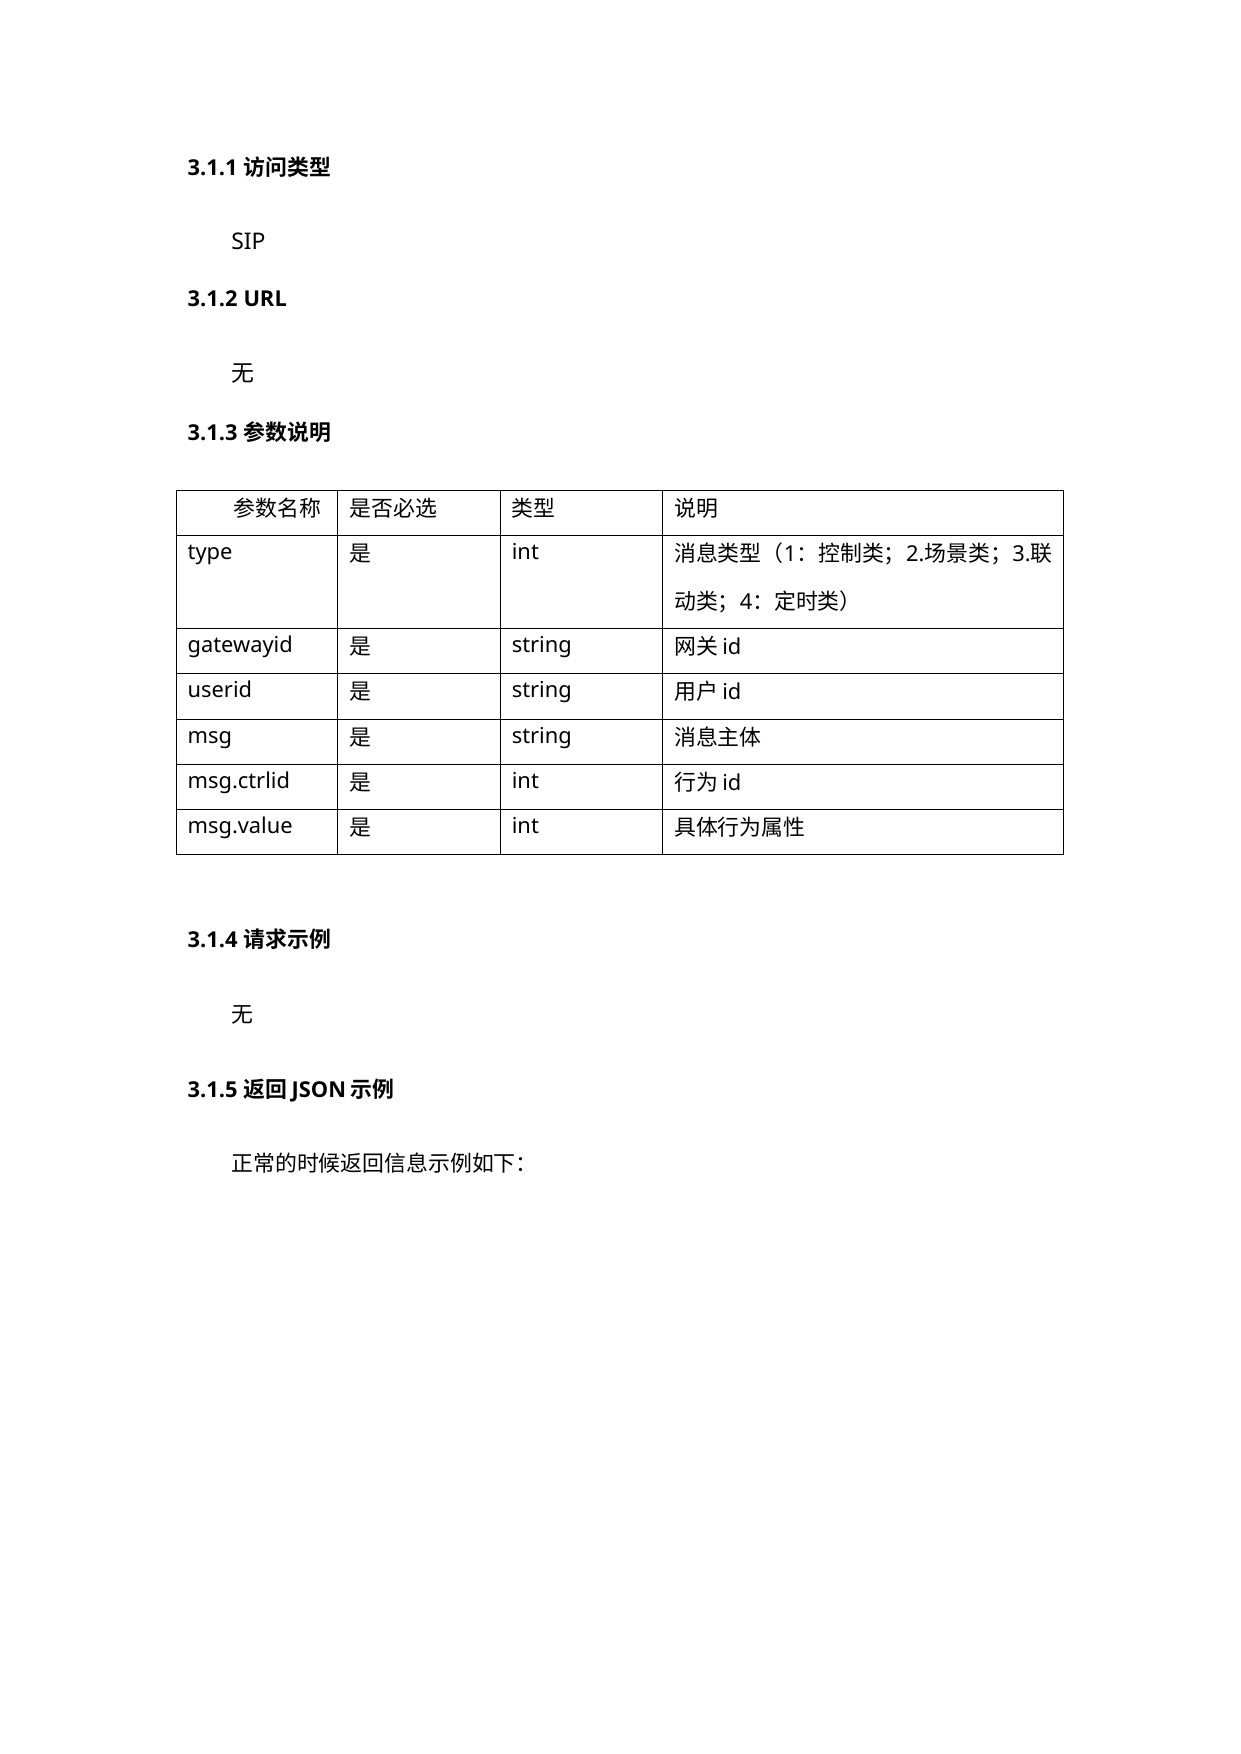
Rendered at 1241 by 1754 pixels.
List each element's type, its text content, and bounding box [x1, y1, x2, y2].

table_cell 是 [338, 674, 500, 718]
table_cell string [501, 629, 662, 673]
table_cell msg.value [177, 810, 337, 854]
table_cell 是 [338, 810, 500, 854]
table_cell 是 [338, 629, 500, 673]
subtitle 请求示例 [187, 922, 1053, 954]
table_cell 具体行为属性 [663, 810, 1063, 854]
table_cell 网关id [663, 629, 1063, 673]
subtitle 返回JSON示例 [187, 1072, 1053, 1103]
subtitle URL [187, 283, 1053, 313]
table_header 类型 [501, 491, 662, 535]
table_cell int [501, 765, 662, 809]
text 无 [187, 997, 1053, 1029]
subtitle 参数说明 [187, 415, 1053, 447]
text 无 [187, 355, 1053, 388]
table_header 参数名称 [177, 491, 337, 535]
table_cell gatewayid [177, 629, 337, 673]
text SIP [187, 225, 1053, 256]
table_cell userid [177, 674, 337, 718]
table_cell 用户id [663, 674, 1063, 718]
text 正常的时候返回信息示例如下： [187, 1146, 1053, 1178]
table_cell 是 [338, 765, 500, 809]
table_cell type [177, 536, 337, 628]
subtitle 访问类型 [187, 150, 1053, 182]
table_cell string [501, 674, 662, 718]
table_header 说明 [663, 491, 1063, 535]
table_header 是否必选 [338, 491, 500, 535]
table_cell 消息主体 [663, 720, 1063, 764]
table_cell 是 [338, 720, 500, 764]
table_cell msg [177, 720, 337, 764]
table_cell 行为id [663, 765, 1063, 809]
table_cell int [501, 536, 662, 628]
table_cell msg.ctrlid [177, 765, 337, 809]
table_cell string [501, 720, 662, 764]
table_cell int [501, 810, 662, 854]
table_cell 是 [338, 536, 500, 628]
table_cell 消息类型（1：控制类；2.场景类；3.联动类；4：定时类） [663, 536, 1063, 628]
